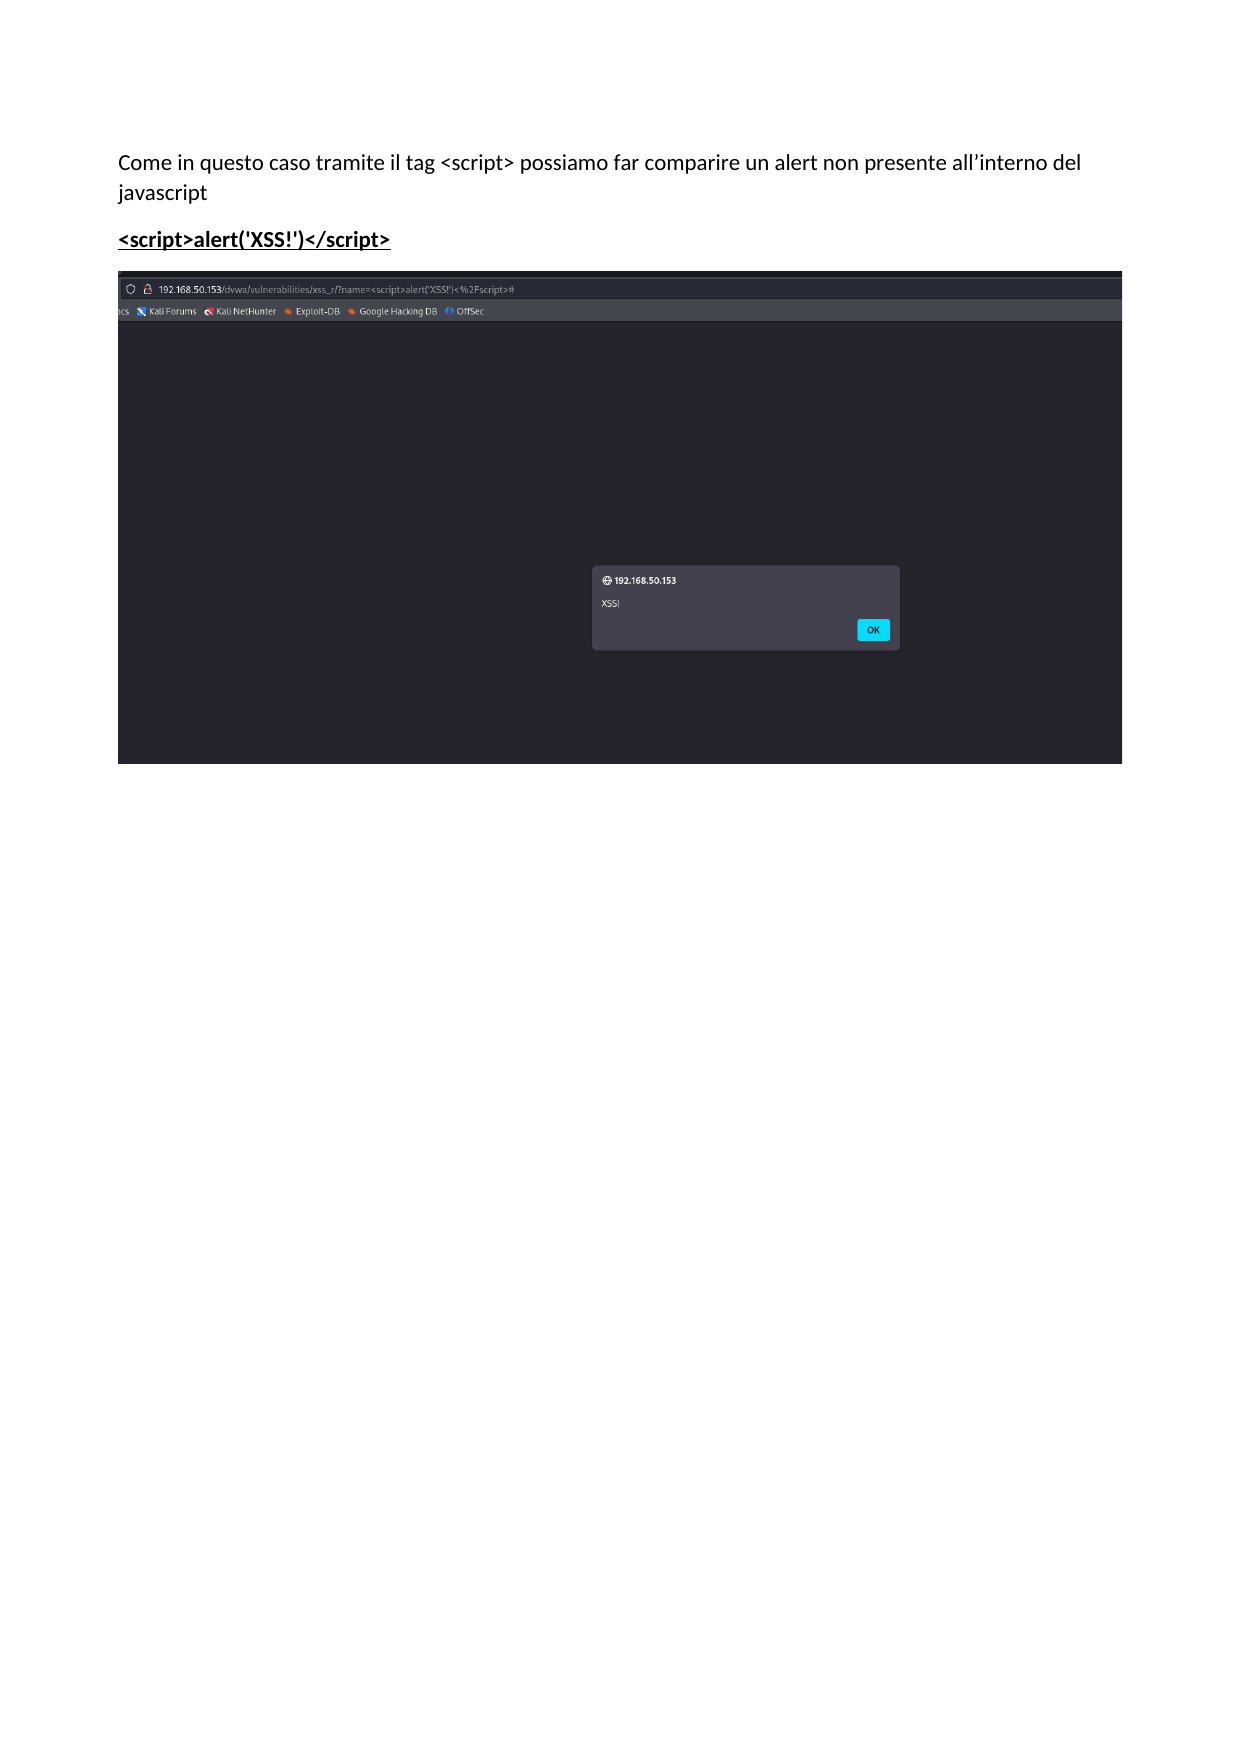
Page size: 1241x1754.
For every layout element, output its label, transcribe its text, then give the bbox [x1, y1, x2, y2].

text <script>alert('XSS!')</script> [118, 225, 1122, 253]
text Come in questo caso tramite il tag <script> possiamo far comparire un alert non presente all’interno del javascript [118, 148, 1122, 206]
picture [118, 271, 1123, 764]
